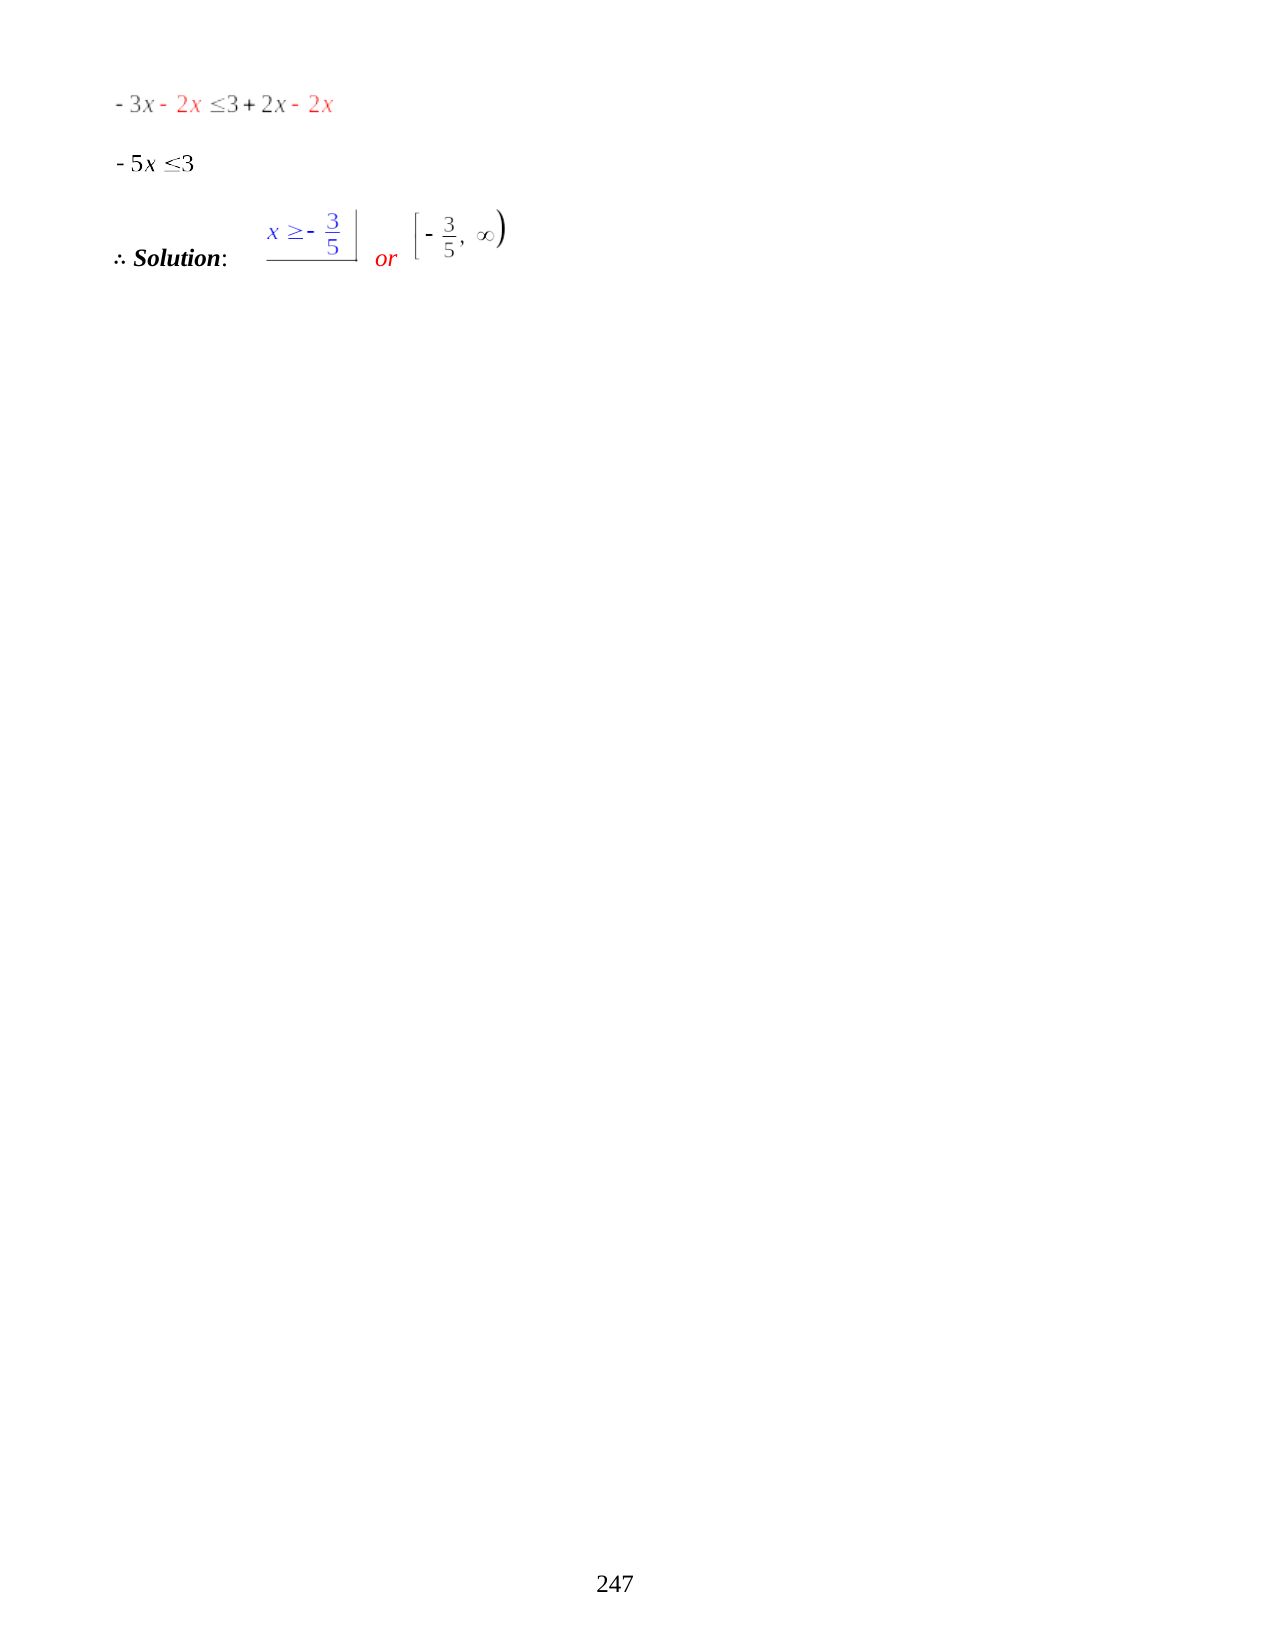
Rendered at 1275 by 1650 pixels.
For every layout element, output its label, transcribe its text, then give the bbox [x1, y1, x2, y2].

text ∴ Solution: or [112, 206, 1155, 271]
